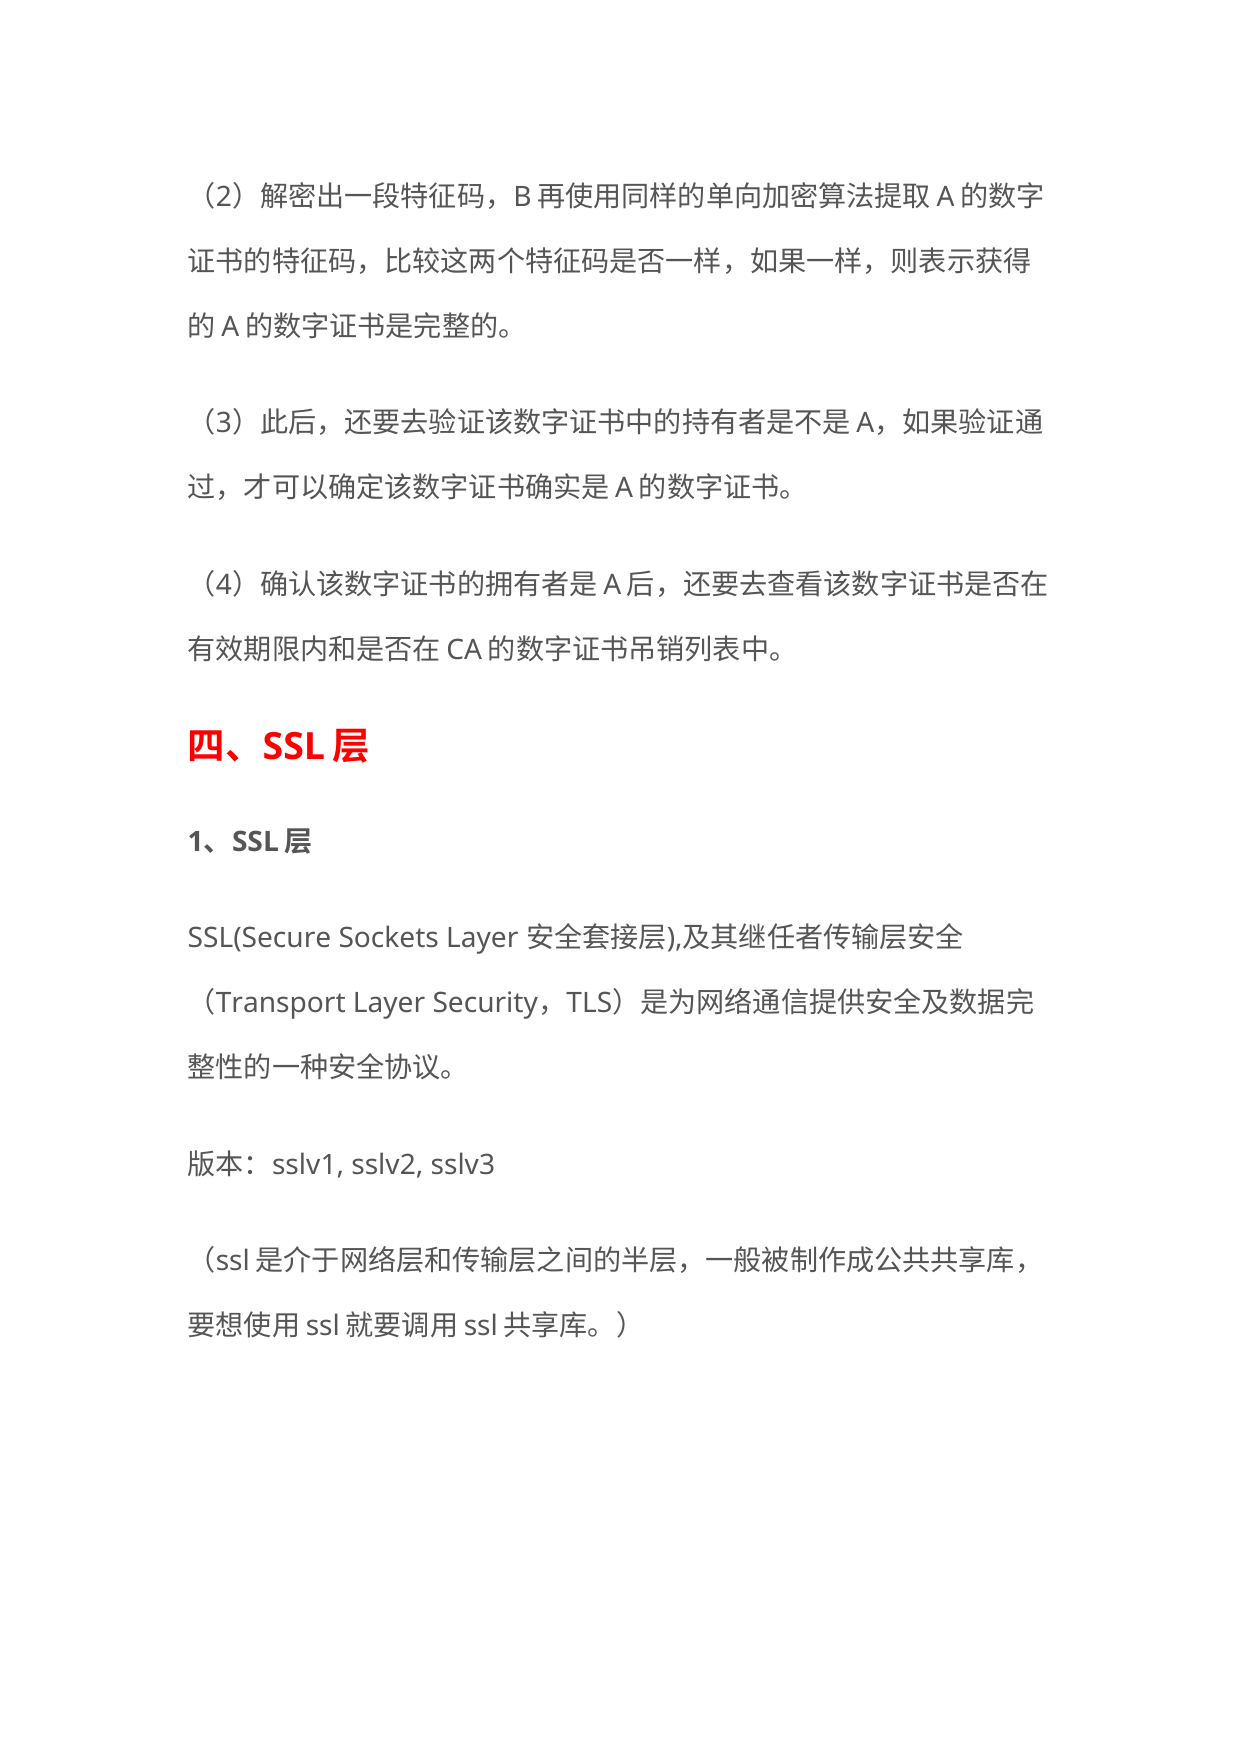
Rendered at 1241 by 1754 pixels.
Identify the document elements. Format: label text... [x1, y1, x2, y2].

text （ssl是介于网络层和传输层之间的半层，一般被制作成公共共享库，要想使用ssl就要调用ssl共享库。） [187, 1226, 1053, 1356]
text （4）确认该数字证书的拥有者是A后，还要去查看该数字证书是否在有效期限内和是否在CA的数字证书吊销列表中。 [187, 549, 1053, 679]
text （3）此后，还要去验证该数字证书中的持有者是不是A，如果验证通过，才可以确定该数字证书确实是A的数字证书。 [187, 388, 1053, 518]
text SSL(Secure Sockets Layer 安全套接层),及其继任者传输层安全（Transport Layer Security，TLS）是为网络通信提供安全及数据完整性的一种安全协议。 [187, 903, 1053, 1098]
text 1、SSL层 [187, 807, 1053, 872]
text （2）解密出一段特征码，B再使用同样的单向加密算法提取A的数字证书的特征码，比较这两个特征码是否一样，如果一样，则表示获得的A的数字证书是完整的。 [187, 162, 1053, 357]
text 版本：sslv1, sslv2, sslv3 [187, 1129, 1053, 1194]
text 四、SSL层 [187, 711, 1053, 776]
